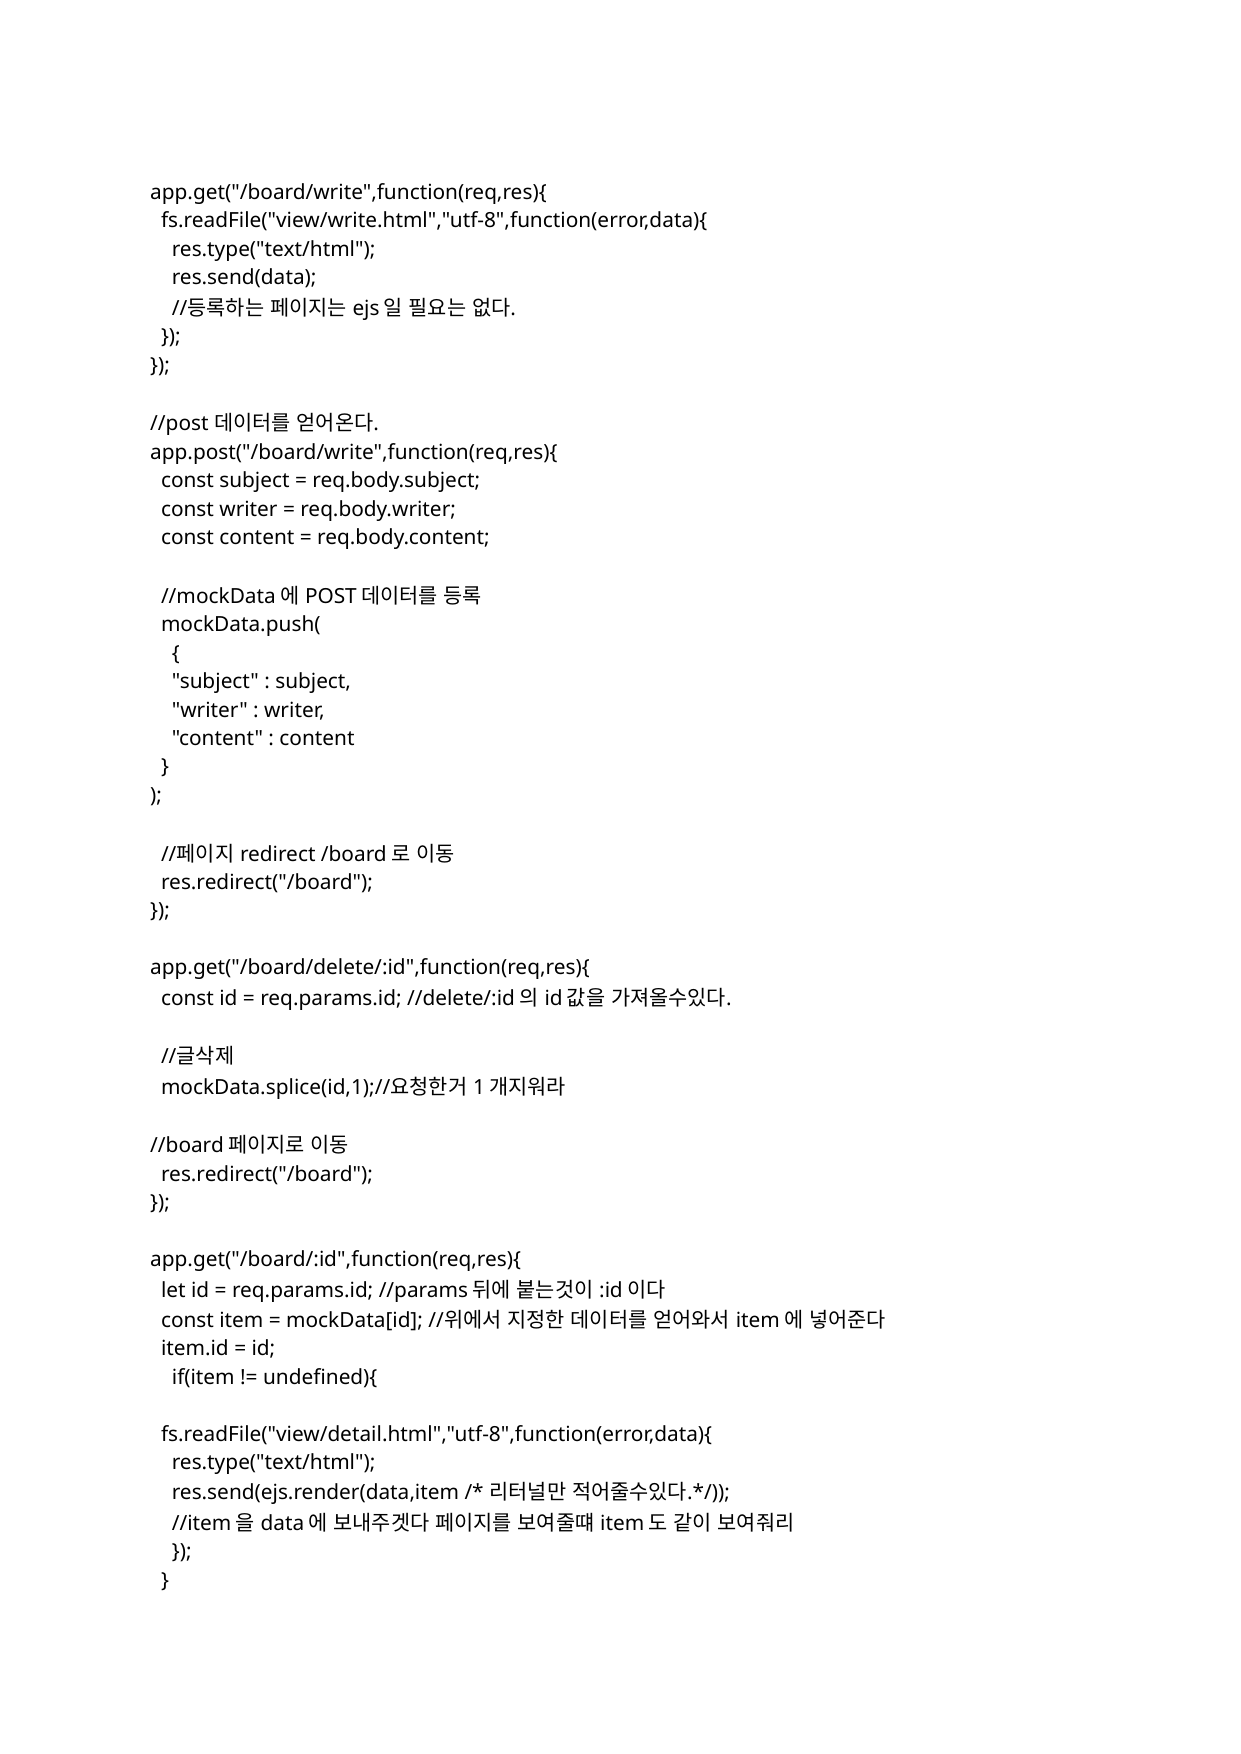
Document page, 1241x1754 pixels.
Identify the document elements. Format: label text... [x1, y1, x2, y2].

text if(item != undefined){ [150, 1362, 1090, 1390]
text }); [150, 350, 1090, 378]
text "writer" : writer, [150, 695, 1090, 723]
text res.redirect("/board"); [150, 867, 1090, 896]
text //mockData에 POST데이터를 등록 [150, 579, 1090, 609]
text mockData.splice(id,1);//요청한거 1개지워라 [150, 1070, 1090, 1100]
text app.get("/board/:id",function(req,res){ [150, 1244, 1090, 1273]
text res.send(ejs.render(data,item /* 리터널만 적어줄수있다.*/)); [150, 1476, 1090, 1506]
text const id = req.params.id; //delete/:id의 id값을 가져올수있다. [150, 981, 1090, 1011]
text //board페이지로 이동 [150, 1129, 1090, 1159]
text let id = req.params.id; //params뒤에 붙는것이 :id이다 [150, 1273, 1090, 1303]
text //등록하는 페이지는 ejs일 필요는 없다. [150, 291, 1090, 321]
text } [150, 1565, 1090, 1593]
text app.get("/board/delete/:id",function(req,res){ [150, 952, 1090, 981]
text app.get("/board/write",function(req,res){ [150, 177, 1090, 206]
text app.post("/board/write",function(req,res){ [150, 437, 1090, 465]
text //post 데이터를 얻어온다. [150, 407, 1090, 437]
text mockData.push( [150, 609, 1090, 638]
text res.type("text/html"); [150, 1447, 1090, 1476]
text item.id = id; [150, 1333, 1090, 1362]
text const item = mockData[id]; //위에서 지정한 데이터를 얻어와서 item에 넣어준다 [150, 1303, 1090, 1333]
text ); [150, 780, 1090, 808]
text }); [150, 321, 1090, 350]
text res.send(data); [150, 262, 1090, 291]
text }); [150, 1536, 1090, 1565]
text } [150, 752, 1090, 780]
text //item을 data에 보내주겟다 페이지를 보여줄떄 item도 같이 보여줘리 [150, 1506, 1090, 1536]
text //페이지 redirect /board로 이동 [150, 837, 1090, 867]
text "content" : content [150, 723, 1090, 752]
text fs.readFile("view/write.html","utf-8",function(error,data){ [150, 206, 1090, 234]
text const subject = req.body.subject; [150, 465, 1090, 494]
text const content = req.body.content; [150, 522, 1090, 551]
text }); [150, 1187, 1090, 1216]
text "subject" : subject, [150, 666, 1090, 695]
text //글삭제 [150, 1040, 1090, 1070]
text { [150, 638, 1090, 666]
text res.redirect("/board"); [150, 1159, 1090, 1187]
text res.type("text/html"); [150, 234, 1090, 262]
text const writer = req.body.writer; [150, 494, 1090, 522]
text fs.readFile("view/detail.html","utf-8",function(error,data){ [150, 1419, 1090, 1447]
text }); [150, 896, 1090, 924]
